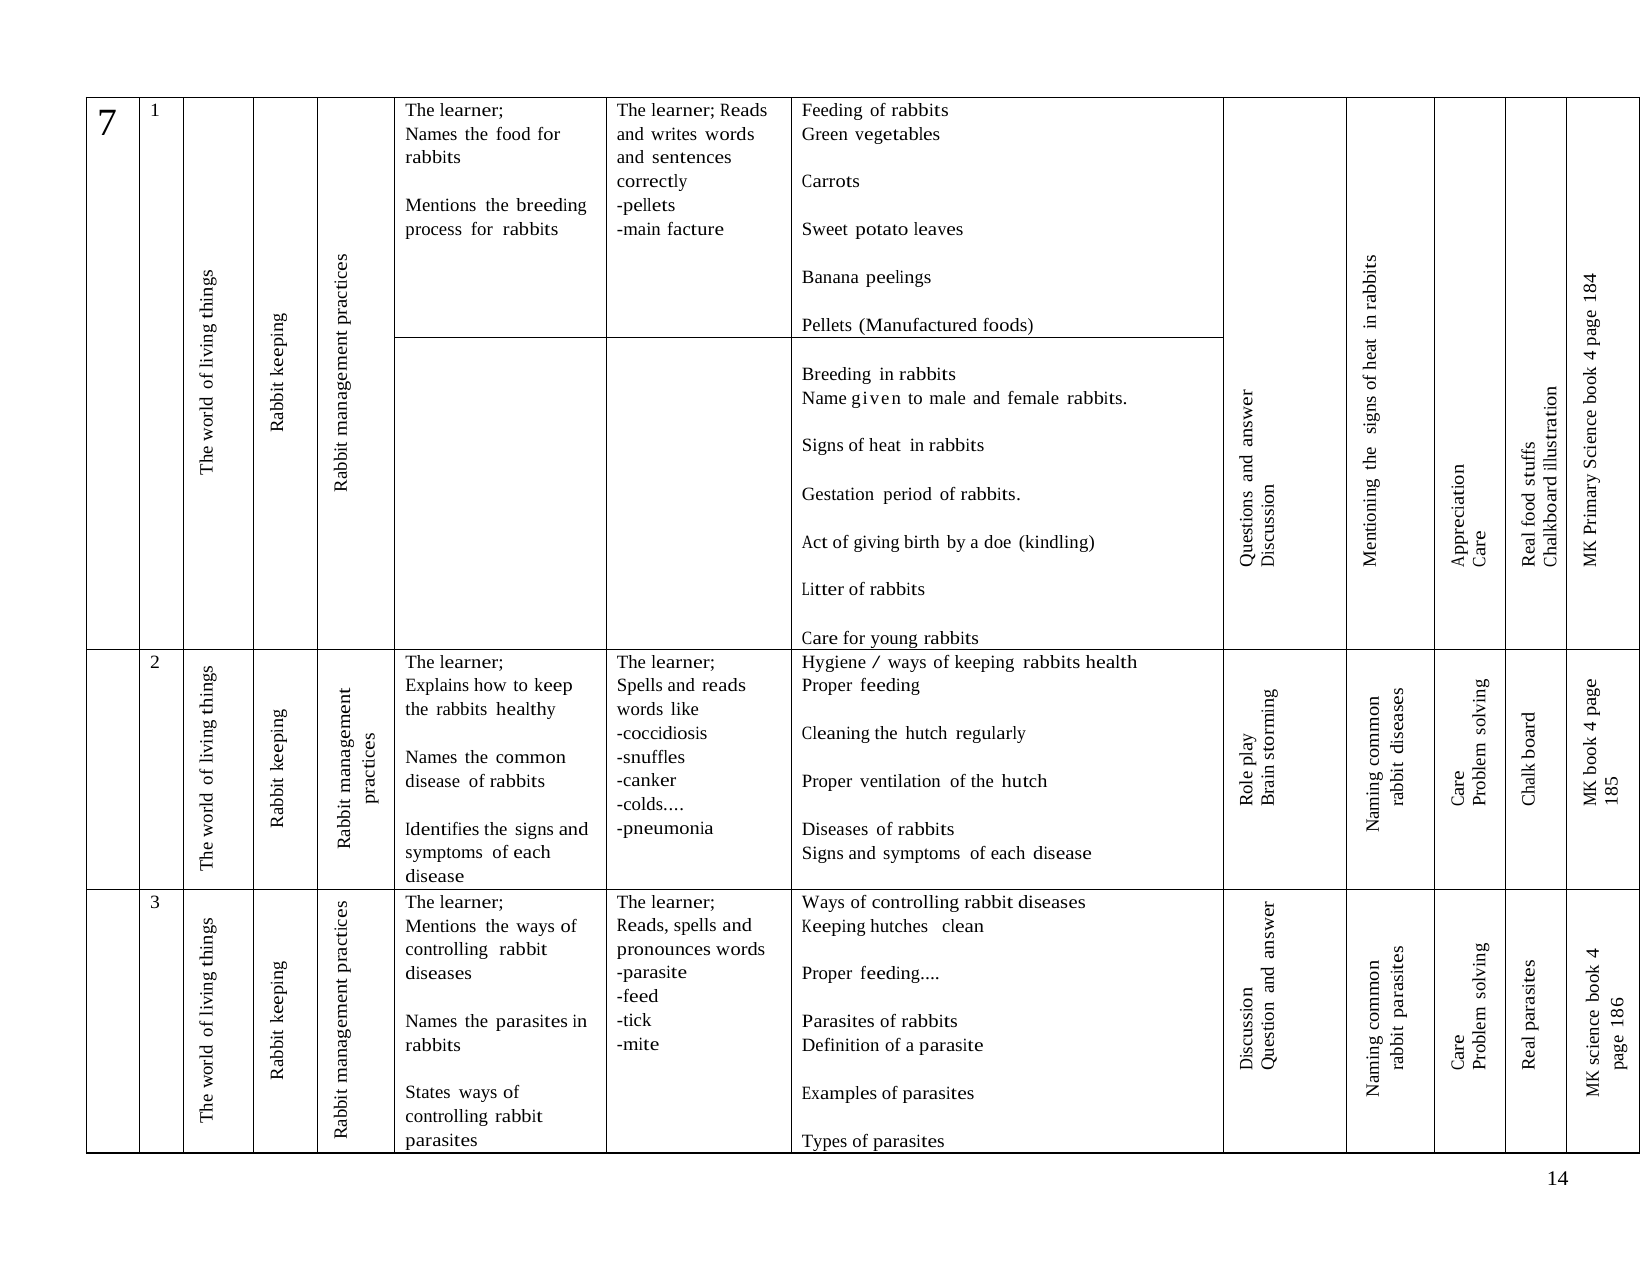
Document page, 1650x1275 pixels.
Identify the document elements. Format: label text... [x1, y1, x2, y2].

table_cell The learner; Spells and reads words like -coccidiosis -snuffles -canker -colds.... -pneumonia [607, 650, 791, 888]
table_cell The world of living things [184, 890, 253, 1152]
table_header 7 [87, 98, 139, 648]
table_cell The world of living things [184, 650, 253, 888]
table_header Feeding of rabbits Green vegetables Carrots Sweet potato leaves Banana peelings Pellets (Manufactured foods) [792, 98, 1223, 337]
table_cell [395, 338, 606, 648]
table_cell 2 [140, 650, 183, 888]
table_header  MK Primary Science book 4 page 184 [1567, 98, 1639, 648]
table_cell [607, 338, 791, 648]
table_cell  Naming common rabbit parasites [1347, 890, 1434, 1152]
table_header The learner; Names the food for rabbits Mentions the breeding process for rabbits [395, 98, 606, 337]
table_cell  MK science book 4 page 186 [1567, 890, 1639, 1152]
table_cell  Role play  Brain storming [1224, 650, 1346, 888]
table_cell  Naming common rabbit diseases [1347, 650, 1434, 888]
table_header  Appreciation  Care [1435, 98, 1505, 648]
table_header  Mentioning the signs of heat in rabbits [1347, 98, 1434, 648]
table_cell The learner; Reads, spells and pronounces words -parasite -feed -tick -mite [607, 890, 791, 1152]
table_cell  Real parasites [1506, 890, 1566, 1152]
table_cell The learner; Explains how to keep the rabbits healthy Names the common disease of rabbits Identifies the signs and symptoms of each disease [395, 650, 606, 888]
table_cell  Chalk board [1506, 650, 1566, 888]
table_header The world of living things [184, 98, 253, 648]
table_header Rabbit keeping [254, 98, 317, 648]
table_cell [87, 890, 139, 1152]
table_cell Ways of controlling rabbit diseases Keeping hutches clean Proper feeding.... Parasites of rabbits Definition of a parasite Examples of parasites Types of parasites [792, 890, 1223, 1152]
table_cell The learner; Mentions the ways of controlling rabbit diseases Names the parasites in rabbits States ways of controlling rabbit parasites [395, 890, 606, 1152]
table_cell  Care  Problem solving [1435, 890, 1505, 1152]
table_cell Rabbit keeping [254, 650, 317, 888]
text 14 [75, 1166, 1568, 1190]
table_header  Real food stuffs  Chalkboard illustration [1506, 98, 1566, 648]
table_cell Hygiene / ways of keeping rabbits health Proper feeding Cleaning the hutch regularly Proper ventilation of the hutch Diseases of rabbits Signs and symptoms of each disease [792, 650, 1223, 888]
table_cell Breeding in rabbits Name given to male and female rabbits. Signs of heat in rabbits Gestation period of rabbits. Act of giving birth by a doe (kindling) Litter of rabbits Care for young rabbits [792, 338, 1223, 648]
table_header The learner; Reads and writes words and sentences correctly -pellets -main facture [607, 98, 791, 337]
table_cell Rabbit management practices [318, 890, 394, 1152]
table_header  Questions and answer  Discussion [1224, 98, 1346, 648]
table_header 1 [140, 98, 183, 648]
table_header Rabbit management practices [318, 98, 394, 648]
table_cell  Discussion  Question and answer [1224, 890, 1346, 1152]
table_cell Rabbit keeping [254, 890, 317, 1152]
table_cell Rabbit management practices [318, 650, 394, 888]
table_cell  Care  Problem solving [1435, 650, 1505, 888]
table_cell 3 [140, 890, 183, 1152]
table_cell  MK book 4 page 185 [1567, 650, 1639, 888]
table_cell [87, 650, 139, 888]
